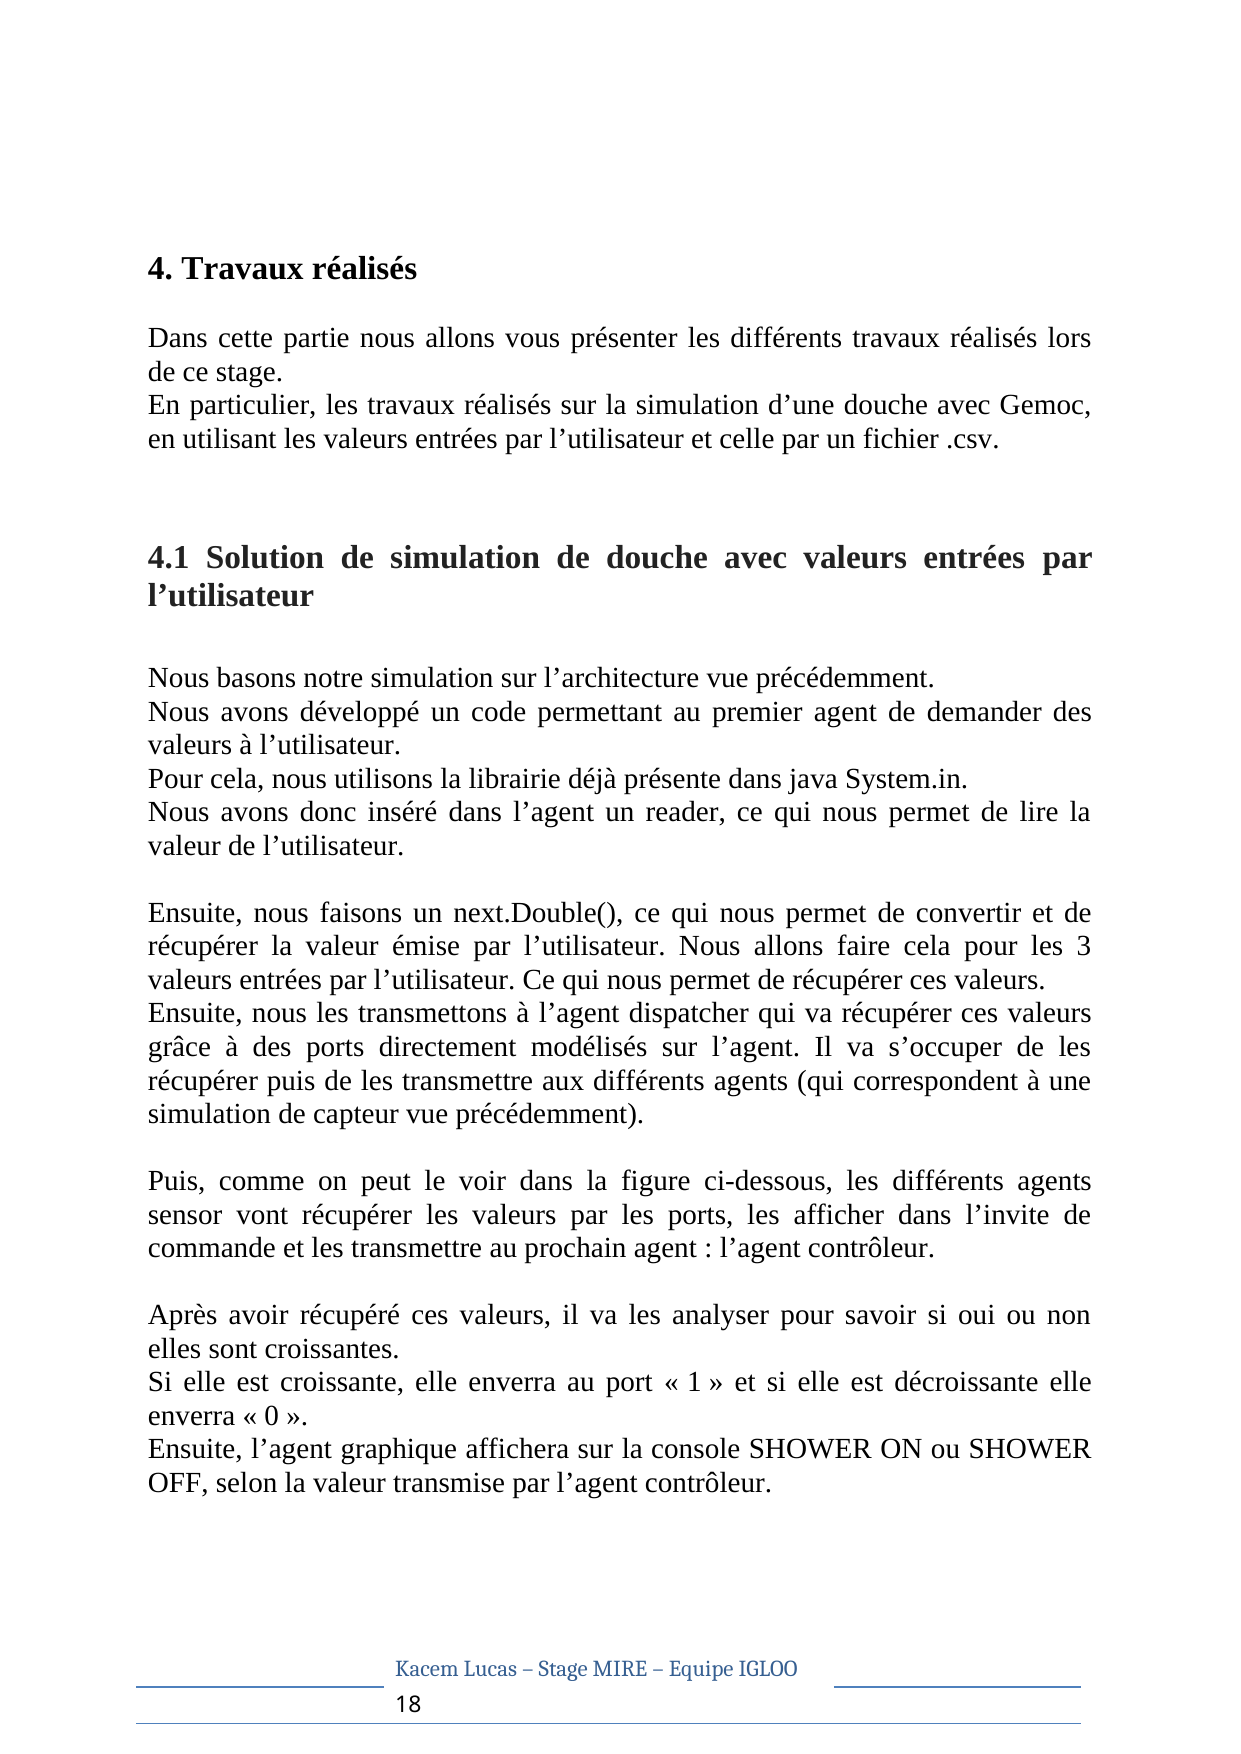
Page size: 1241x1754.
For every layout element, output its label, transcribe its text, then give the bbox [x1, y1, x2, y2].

text En particulier, les travaux réalisés sur la simulation d’une douche avec Gemoc, en utilisant les valeurs entrées par l’utilisateur et celle par un fichier .csv. [148, 387, 1093, 454]
text Ensuite, nous faisons un next.Double(), ce qui nous permet de convertir et de récupérer la valeur émise par l’utilisateur. Nous allons faire cela pour les 3 valeurs entrées par l’utilisateur. Ce qui nous permet de récupérer ces valeurs. [148, 895, 1093, 996]
text Si elle est croissante, elle enverra au port « 1 » et si elle est décroissante elle enverra « 0 ». [148, 1364, 1093, 1432]
text Nous basons notre simulation sur l’architecture vue précédemment. [148, 660, 1093, 694]
text Dans cette partie nous allons vous présenter les différents travaux réalisés lors de ce stage. [148, 320, 1093, 387]
subtitle 4. Travaux réalisés [148, 248, 1093, 287]
text Pour cela, nous utilisons la librairie déjà présente dans java System.in. [148, 761, 1093, 794]
text Ensuite, nous les transmettons à l’agent dispatcher qui va récupérer ces valeurs grâce à des ports directement modélisés sur l’agent. Il va s’occuper de les récupérer puis de les transmettre aux différents agents (qui correspondent à une simulation de capteur vue précédemment). [148, 996, 1093, 1130]
text Puis, comme on peut le voir dans la figure ci-dessous, les différents agents sensor vont récupérer les valeurs par les ports, les afficher dans l’invite de commande et les transmettre au prochain agent : l’agent contrôleur. [148, 1163, 1093, 1264]
text Nous avons donc inséré dans l’agent un reader, ce qui nous permet de lire la valeur de l’utilisateur. [148, 794, 1093, 861]
text Nous avons développé un code permettant au premier agent de demander des valeurs à l’utilisateur. [148, 694, 1093, 761]
text Ensuite, l’agent graphique affichera sur la console SHOWER ON ou SHOWER OFF, selon la valeur transmise par l’agent contrôleur. [148, 1432, 1093, 1499]
subtitle 4.1 Solution de simulation de douche avec valeurs entrées par l’utilisateur [148, 537, 1093, 614]
text Après avoir récupéré ces valeurs, il va les analyser pour savoir si oui ou non elles sont croissantes. [148, 1297, 1093, 1364]
